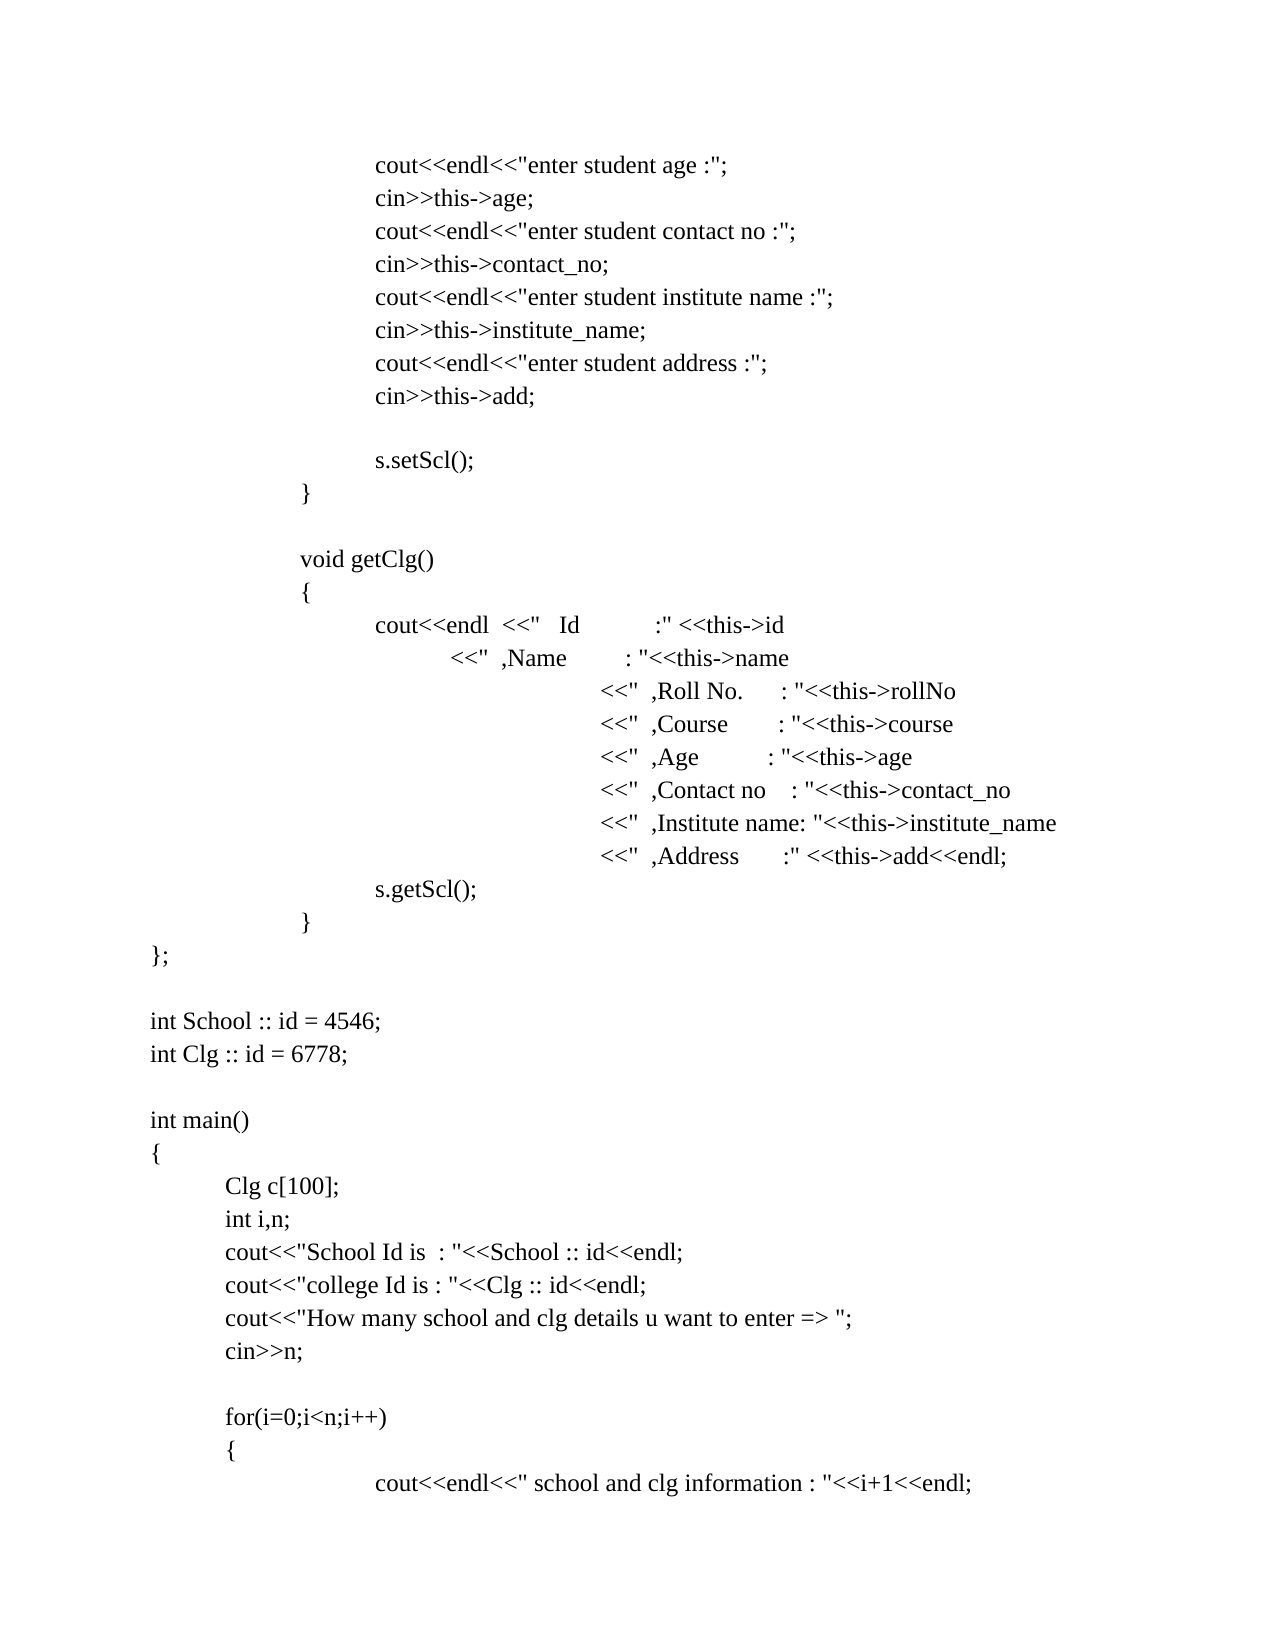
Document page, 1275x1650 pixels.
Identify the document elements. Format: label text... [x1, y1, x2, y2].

text cin>>n; [150, 1336, 1125, 1365]
text cout<<endl<<"enter student age :"; [150, 150, 1125, 179]
text cout<<endl<<"enter student address :"; [150, 348, 1125, 377]
text <<" ,Course : "<<this->course [150, 709, 1125, 738]
text }; [150, 940, 1125, 969]
text int Clg :: id = 6778; [150, 1039, 1125, 1068]
text int i,n; [150, 1204, 1125, 1233]
text cout<<"college Id is : "<<Clg :: id<<endl; [150, 1270, 1125, 1299]
text cout<<endl<<"enter student contact no :"; [150, 216, 1125, 245]
text { [150, 577, 1125, 606]
text cin>>this->age; [150, 183, 1125, 212]
text <<" ,Age : "<<this->age [150, 742, 1125, 771]
text cout<<"How many school and clg details u want to enter => "; [150, 1303, 1125, 1332]
text { [150, 1138, 1125, 1167]
text <<" ,Address :" <<this->add<<endl; [150, 841, 1125, 870]
text int main() [150, 1105, 1125, 1134]
text } [150, 478, 1125, 507]
text s.getScl(); [150, 874, 1125, 903]
text <<" ,Roll No. : "<<this->rollNo [150, 676, 1125, 705]
text cout<<endl<<" school and clg information : "<<i+1<<endl; [150, 1468, 1125, 1497]
text cin>>this->add; [150, 381, 1125, 410]
text cin>>this->institute_name; [150, 315, 1125, 344]
text cin>>this->contact_no; [150, 249, 1125, 278]
text <<" ,Contact no : "<<this->contact_no [150, 775, 1125, 804]
text <<" ,Name : "<<this->name [150, 643, 1125, 672]
text cout<<endl <<" Id :" <<this->id [150, 610, 1125, 639]
text for(i=0;i<n;i++) [150, 1402, 1125, 1431]
text void getClg() [150, 544, 1125, 573]
text <<" ,Institute name: "<<this->institute_name [150, 808, 1125, 837]
text { [150, 1435, 1125, 1464]
text Clg c[100]; [150, 1171, 1125, 1200]
text } [150, 907, 1125, 936]
text cout<<endl<<"enter student institute name :"; [150, 282, 1125, 311]
text int School :: id = 4546; [150, 1006, 1125, 1035]
text cout<<"School Id is : "<<School :: id<<endl; [150, 1237, 1125, 1266]
text s.setScl(); [150, 445, 1125, 473]
